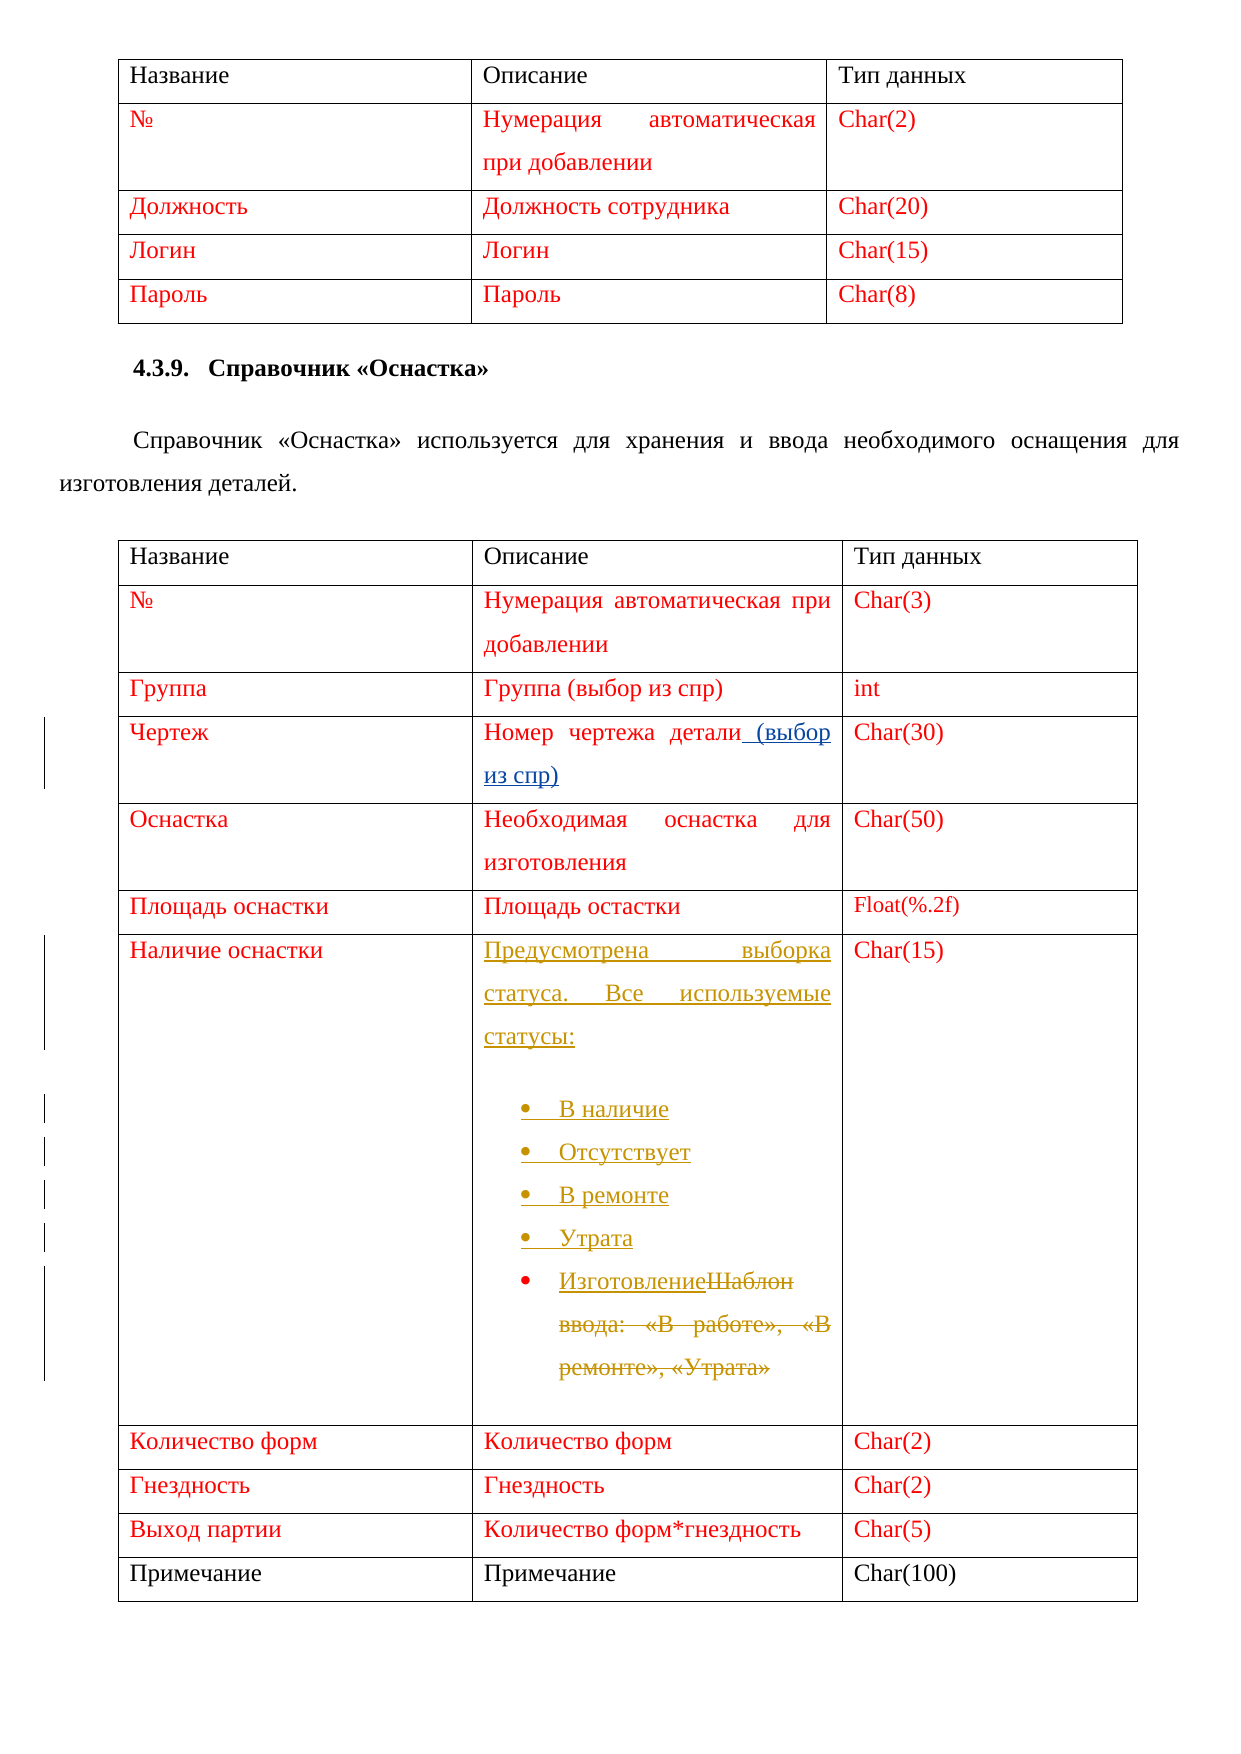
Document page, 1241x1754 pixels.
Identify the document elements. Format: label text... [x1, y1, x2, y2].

table_cell № [119, 586, 472, 672]
table_cell Char(2) [843, 1470, 1137, 1513]
subtitle Справочник «Оснастка» [133, 353, 1181, 381]
table_cell Char(5) [843, 1514, 1137, 1557]
table_cell Пароль [119, 280, 471, 322]
table_cell Char(100) [843, 1558, 1137, 1601]
table_header Описание [473, 541, 842, 584]
table_cell Количество форм*гнездность [473, 1514, 842, 1557]
table_cell Логин [472, 235, 826, 278]
table_cell Char(30) [843, 717, 1137, 803]
table_cell Количество форм [473, 1426, 842, 1469]
table_cell Группа [119, 673, 472, 716]
table_cell int [843, 673, 1137, 716]
table_header Тип данных [843, 541, 1137, 584]
table_cell Должность сотрудника [472, 191, 826, 234]
table_cell [473, 935, 842, 1425]
table_cell Float(%.2f) [843, 891, 1137, 934]
table_cell Нумерация автоматическая при добавлении [472, 104, 826, 190]
table_cell Должность [119, 191, 471, 234]
table_cell № [119, 104, 471, 190]
table_cell Чертеж [119, 717, 472, 803]
table_cell Гнездность [473, 1470, 842, 1513]
table_cell Площадь остастки [473, 891, 842, 934]
table_cell Char(3) [843, 586, 1137, 672]
table_cell Оснастка [119, 804, 472, 890]
table_cell Char(50) [843, 804, 1137, 890]
table_cell Char(8) [827, 280, 1122, 322]
table_cell Логин [119, 235, 471, 278]
text Справочник «Оснастка» используется для хранения и ввода необходимого оснащения для изготовления деталей. [59, 425, 1181, 497]
table_cell Примечание [119, 1558, 472, 1601]
table_header Тип данных [827, 60, 1122, 103]
table_header Описание [472, 60, 826, 103]
table_header Название [119, 60, 471, 103]
table_cell Char(15) [827, 235, 1122, 278]
table_cell Необходимая оснастка для изготовления [473, 804, 842, 890]
table_cell Нумерация автоматическая при добавлении [473, 586, 842, 672]
table_cell Наличие оснастки [119, 935, 472, 1425]
table_cell Пароль [472, 280, 826, 322]
table_cell Char(2) [843, 1426, 1137, 1469]
table_cell Выход партии [119, 1514, 472, 1557]
table_cell Номер чертежа детали [473, 717, 842, 803]
table_header Название [119, 541, 472, 584]
table_cell Площадь оснастки [119, 891, 472, 934]
table_cell Char(15) [843, 935, 1137, 1425]
table_cell Количество форм [119, 1426, 472, 1469]
table_cell Гнездность [119, 1470, 472, 1513]
table_cell Группа (выбор из спр) [473, 673, 842, 716]
table_cell Char(20) [827, 191, 1122, 234]
table_cell Char(2) [827, 104, 1122, 190]
table_cell Примечание [473, 1558, 842, 1601]
